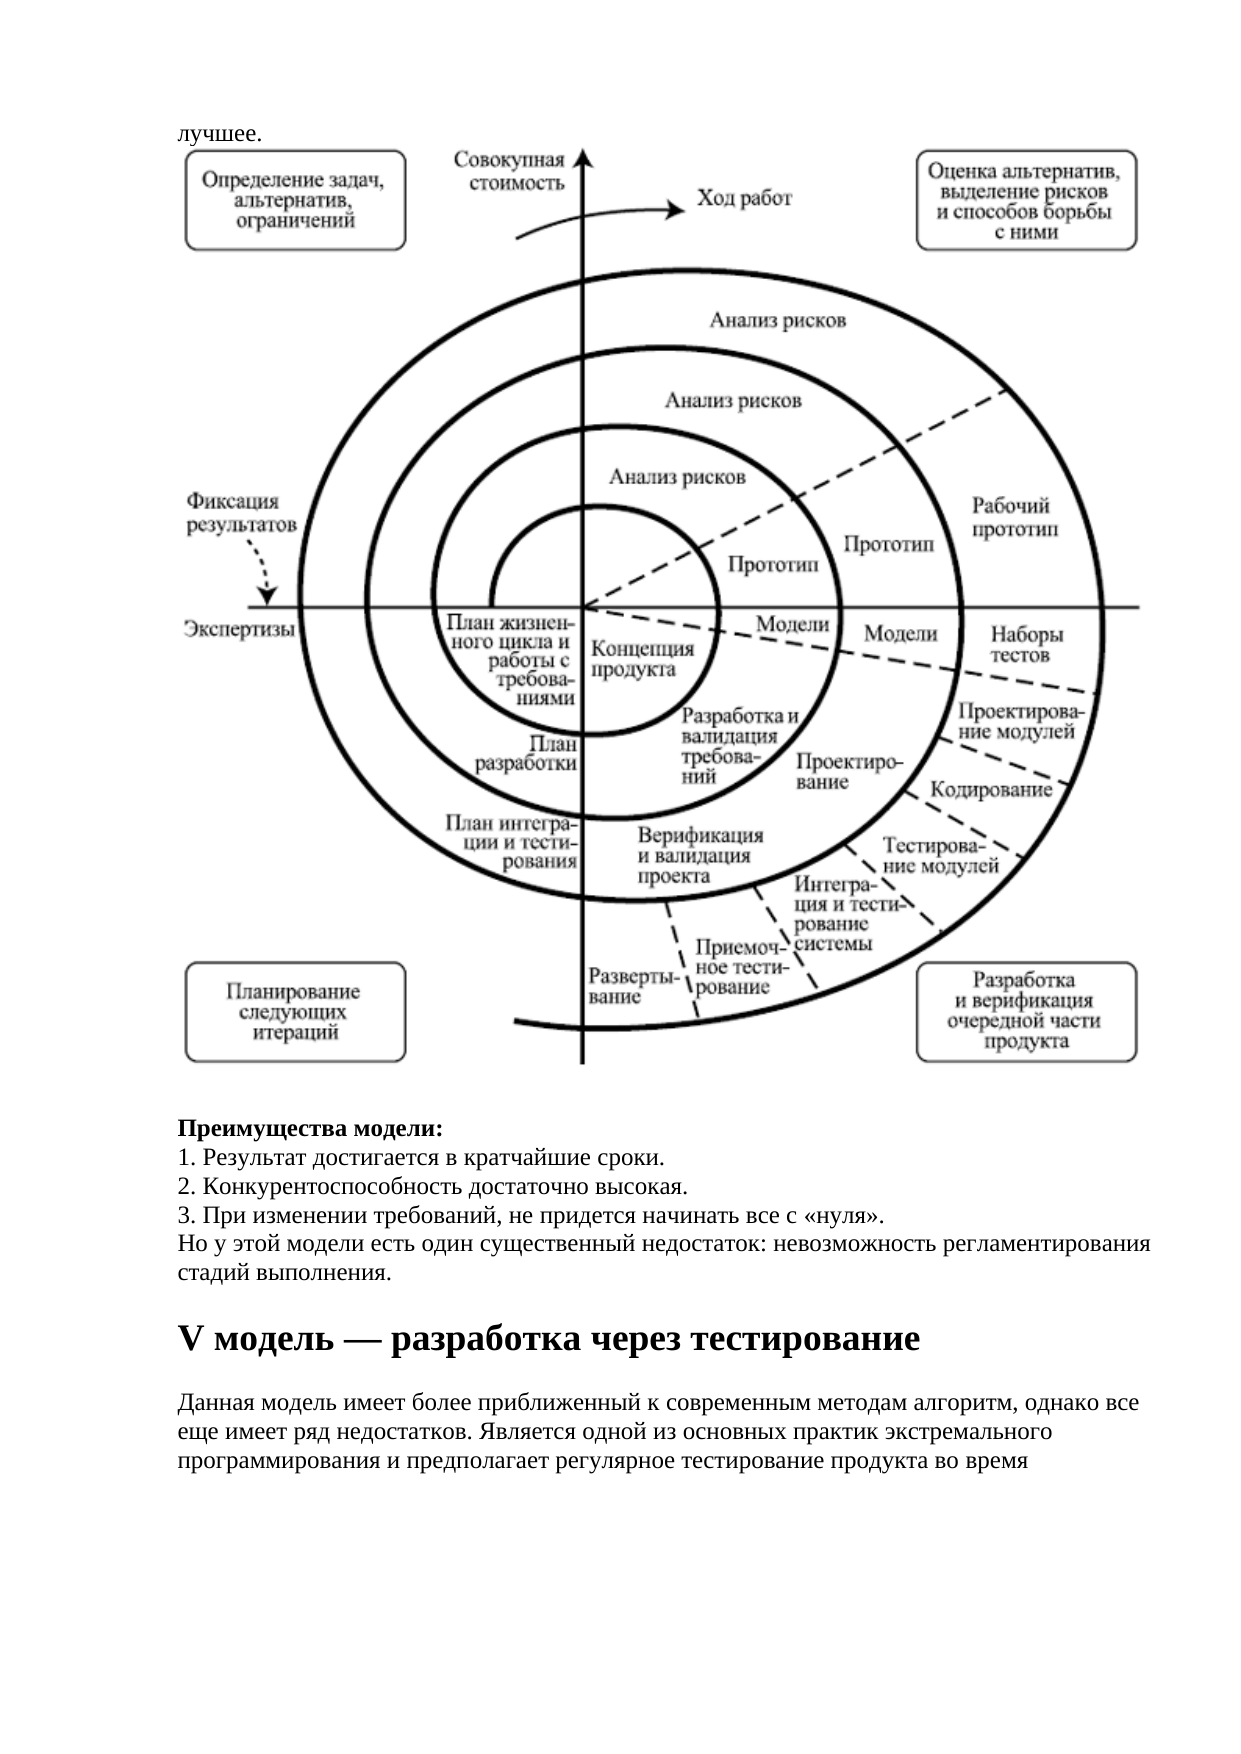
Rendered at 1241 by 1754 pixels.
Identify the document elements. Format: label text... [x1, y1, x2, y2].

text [177, 1387, 1152, 1474]
text V модель — разработка через тестирование [177, 1315, 1152, 1358]
text Преимущества модели: 1. Результат достигается в кратчайшие сроки. 2. Конкурентоспособность достаточно высокая. 3. При изменении требований, не придется начинать все с «нуля». Но у этой модели есть один существенный недостаток: невозможность регламентирования стадий выполнения. [177, 1113, 1152, 1286]
picture [177, 146, 1146, 1085]
